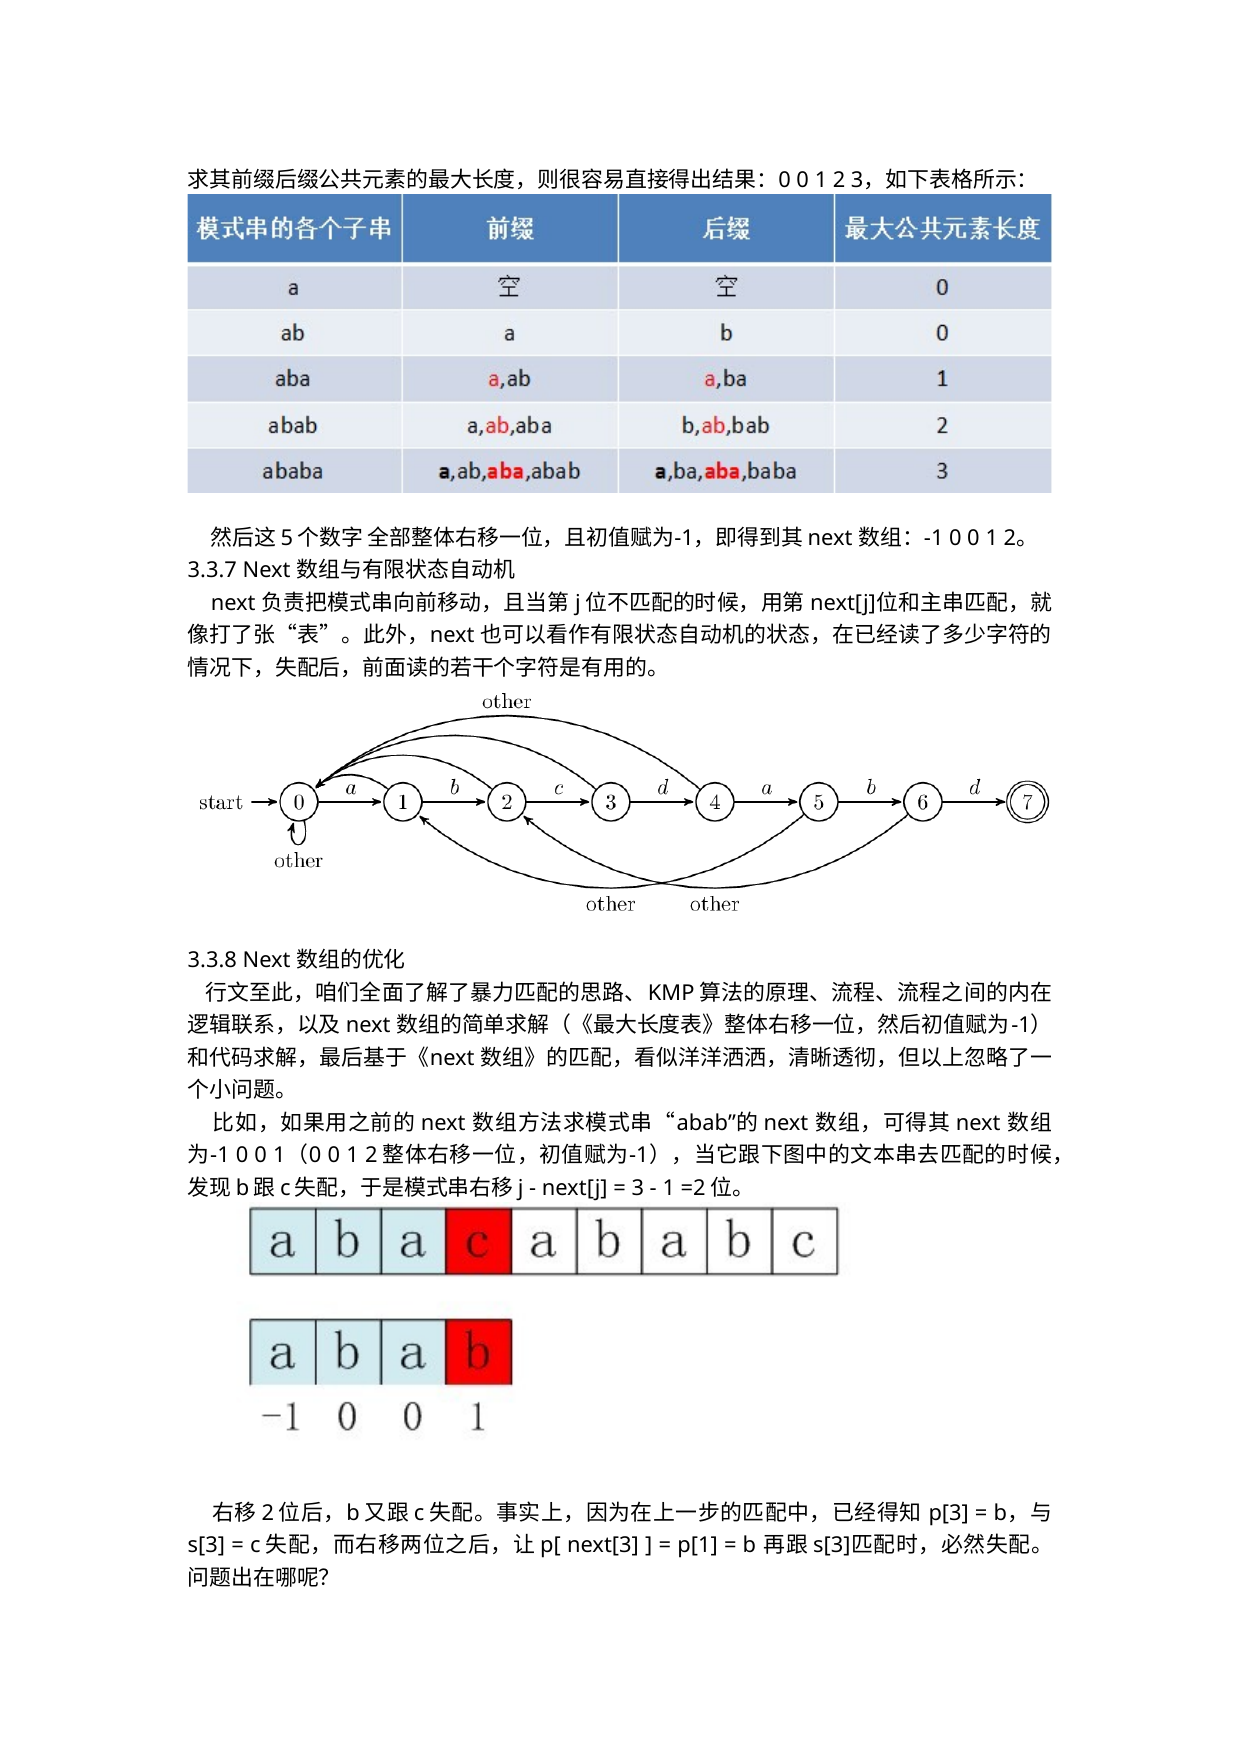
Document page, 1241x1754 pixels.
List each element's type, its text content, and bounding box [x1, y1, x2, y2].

text 3.3.7 Next 数组与有限状态自动机 [187, 552, 1053, 584]
picture [187, 194, 1053, 493]
text 行文至此，咱们全面了解了暴力匹配的思路、KMP算法的原理、流程、流程之间的内在逻辑联系，以及next 数组的简单求解（《最大长度表》整体右移一位，然后初值赋为-1）和代码求解，最后基于《next 数组》的匹配，看似洋洋洒洒，清晰透彻，但以上忽略了一个小问题。 [187, 974, 1053, 1104]
text next 负责把模式串向前移动，且当第j位不匹配的时候，用第next[j]位和主串匹配，就像打了张“表”。此外，next 也可以看作有限状态自动机的状态，在已经读了多少字符的情况下，失配后，前面读的若干个字符是有用的。 [187, 584, 1053, 682]
text 比如，如果用之前的next 数组方法求模式串“abab”的next 数组，可得其next 数组为-1 0 0 1（0 0 1 2整体右移一位，初值赋为-1），当它跟下图中的文本串去匹配的时候，发现b跟c失配，于是模式串右移j - next[j] = 3 - 1 =2位。 [187, 1104, 1053, 1202]
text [187, 162, 1053, 194]
picture [187, 1202, 896, 1470]
text 3.3.8 Next 数组的优化 [187, 942, 1053, 974]
text 然后这5个数字 全部整体右移一位，且初值赋为-1，即得到其next 数组：-1 0 0 1 2。 [187, 519, 1053, 552]
picture [187, 682, 1053, 922]
text 右移2位后，b又跟c失配。事实上，因为在上一步的匹配中，已经得知p[3] = b，与s[3] = c失配，而右移两位之后，让p[ next[3] ] = p[1] = b 再跟s[3]匹配时，必然失配。问题出在哪呢？ [187, 1494, 1053, 1592]
